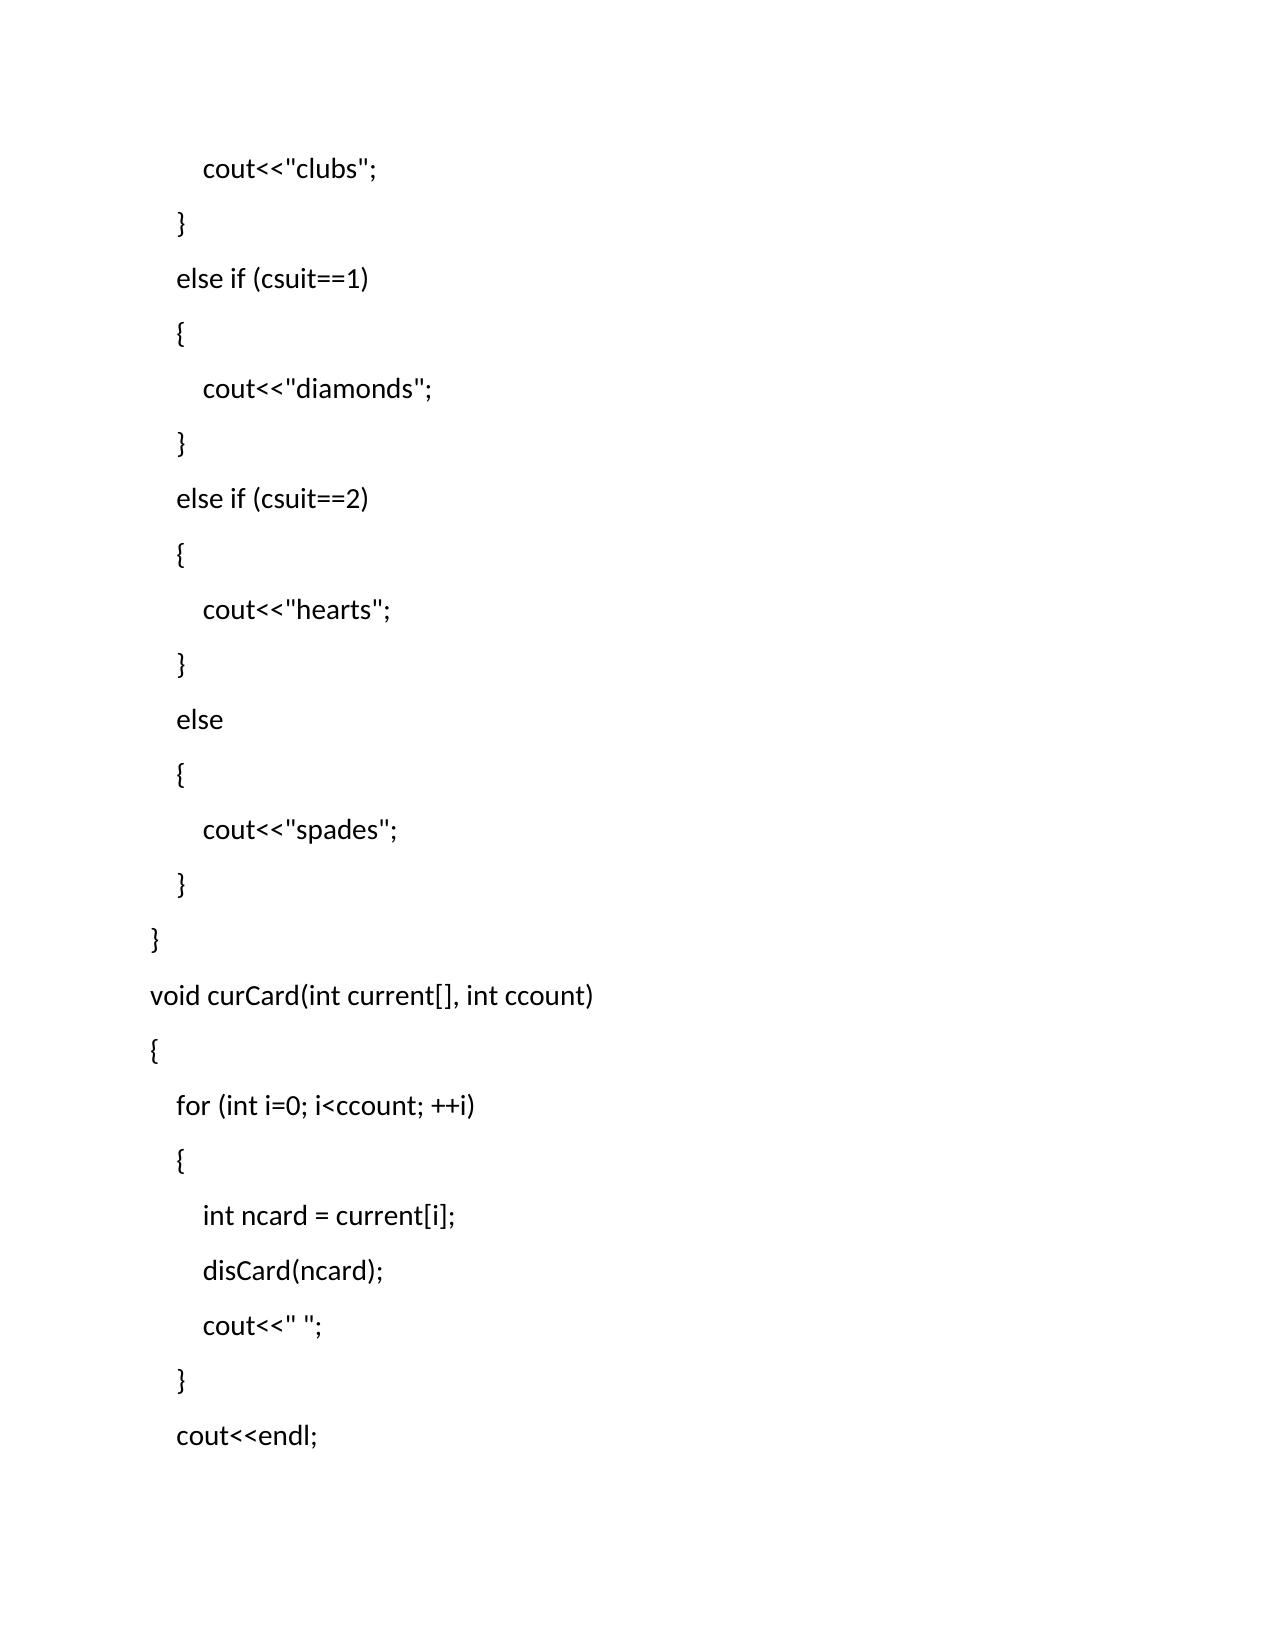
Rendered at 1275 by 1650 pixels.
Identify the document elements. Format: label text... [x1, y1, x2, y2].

text cout<<" "; [150, 1307, 1125, 1343]
text cout<<"clubs"; [150, 150, 1125, 186]
text } [150, 426, 1125, 461]
text int ncard = current[i]; [150, 1197, 1125, 1233]
text cout<<"hearts"; [150, 591, 1125, 626]
text else if (csuit==1) [150, 260, 1125, 296]
text } [150, 205, 1125, 241]
text { [150, 315, 1125, 351]
text } [150, 866, 1125, 902]
text { [150, 1142, 1125, 1177]
text } [150, 1362, 1125, 1398]
text disCard(ncard); [150, 1252, 1125, 1288]
text { [150, 1032, 1125, 1067]
text for (int i=0; i<ccount; ++i) [150, 1087, 1125, 1122]
text void curCard(int current[], int ccount) [150, 977, 1125, 1012]
text else if (csuit==2) [150, 481, 1125, 516]
text { [150, 756, 1125, 792]
text cout<<"spades"; [150, 811, 1125, 847]
text { [150, 536, 1125, 571]
text cout<<"diamonds"; [150, 370, 1125, 406]
text } [150, 646, 1125, 682]
text cout<<endl; [150, 1417, 1125, 1453]
text else [150, 701, 1125, 737]
text } [150, 921, 1125, 957]
